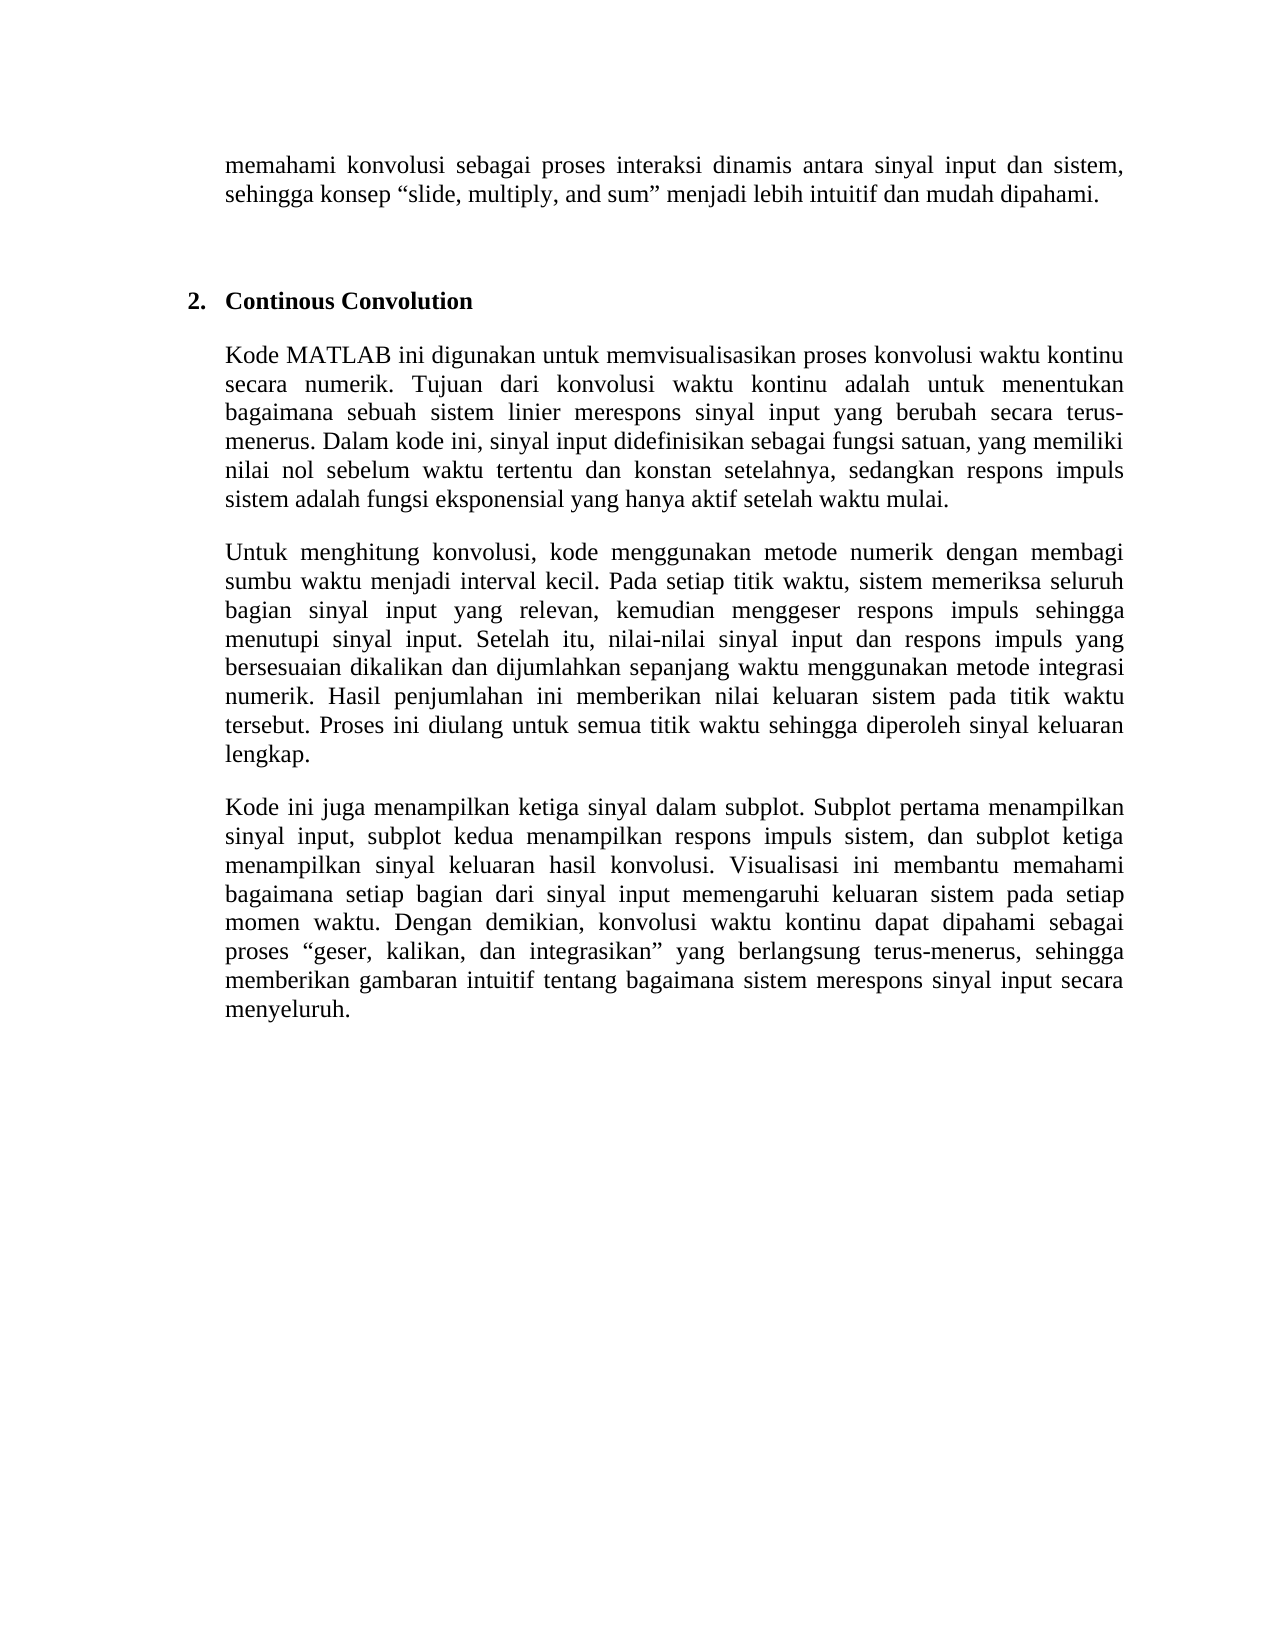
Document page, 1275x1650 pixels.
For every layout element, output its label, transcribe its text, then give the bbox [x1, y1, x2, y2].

text Kode MATLAB ini digunakan untuk memvisualisasikan proses konvolusi waktu kontinu secara numerik. Tujuan dari konvolusi waktu kontinu adalah untuk menentukan bagaimana sebuah sistem linier merespons sinyal input yang berubah secara terus-menerus. Dalam kode ini, sinyal input didefinisikan sebagai fungsi satuan, yang memiliki nilai nol sebelum waktu tertentu dan konstan setelahnya, sedangkan respons impuls sistem adalah fungsi eksponensial yang hanya aktif setelah waktu mulai. [225, 340, 1125, 512]
text Kode ini juga menampilkan ketiga sinyal dalam subplot. Subplot pertama menampilkan sinyal input, subplot kedua menampilkan respons impuls sistem, dan subplot ketiga menampilkan sinyal keluaran hasil konvolusi. Visualisasi ini membantu memahami bagaimana setiap bagian dari sinyal input memengaruhi keluaran sistem pada setiap momen waktu. Dengan demikian, konvolusi waktu kontinu dapat dipahami sebagai proses “geser, kalikan, dan integrasikan” yang berlangsung terus-menerus, sehingga memberikan gambaran intuitif tentang bagaimana sistem merespons sinyal input secara menyeluruh. [225, 792, 1125, 1022]
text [225, 150, 1125, 207]
list Continous Convolution [187, 286, 1125, 315]
text Untuk menghitung konvolusi, kode menggunakan metode numerik dengan membagi sumbu waktu menjadi interval kecil. Pada setiap titik waktu, sistem memeriksa seluruh bagian sinyal input yang relevan, kemudian menggeser respons impuls sehingga menutupi sinyal input. Setelah itu, nilai-nilai sinyal input dan respons impuls yang bersesuaian dikalikan dan dijumlahkan sepanjang waktu menggunakan metode integrasi numerik. Hasil penjumlahan ini memberikan nilai keluaran sistem pada titik waktu tersebut. Proses ini diulang untuk semua titik waktu sehingga diperoleh sinyal keluaran lengkap. [225, 537, 1125, 767]
